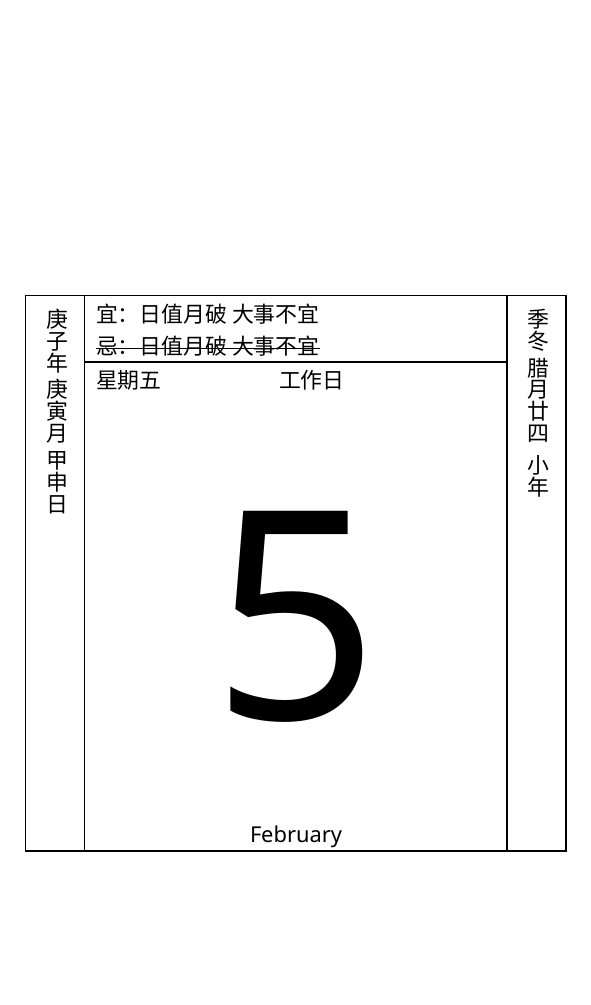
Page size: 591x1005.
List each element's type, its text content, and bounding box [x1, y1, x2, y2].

table_cell 星期五 工作日 5 February [85, 363, 506, 850]
table_header 季冬 腊月廿四 小年 [508, 296, 565, 850]
table_header 庚子年 庚寅月 甲申日 [26, 296, 84, 850]
table_header 宜：日值月破 大事不宜 忌：日值月破 大事不宜 [85, 296, 506, 361]
